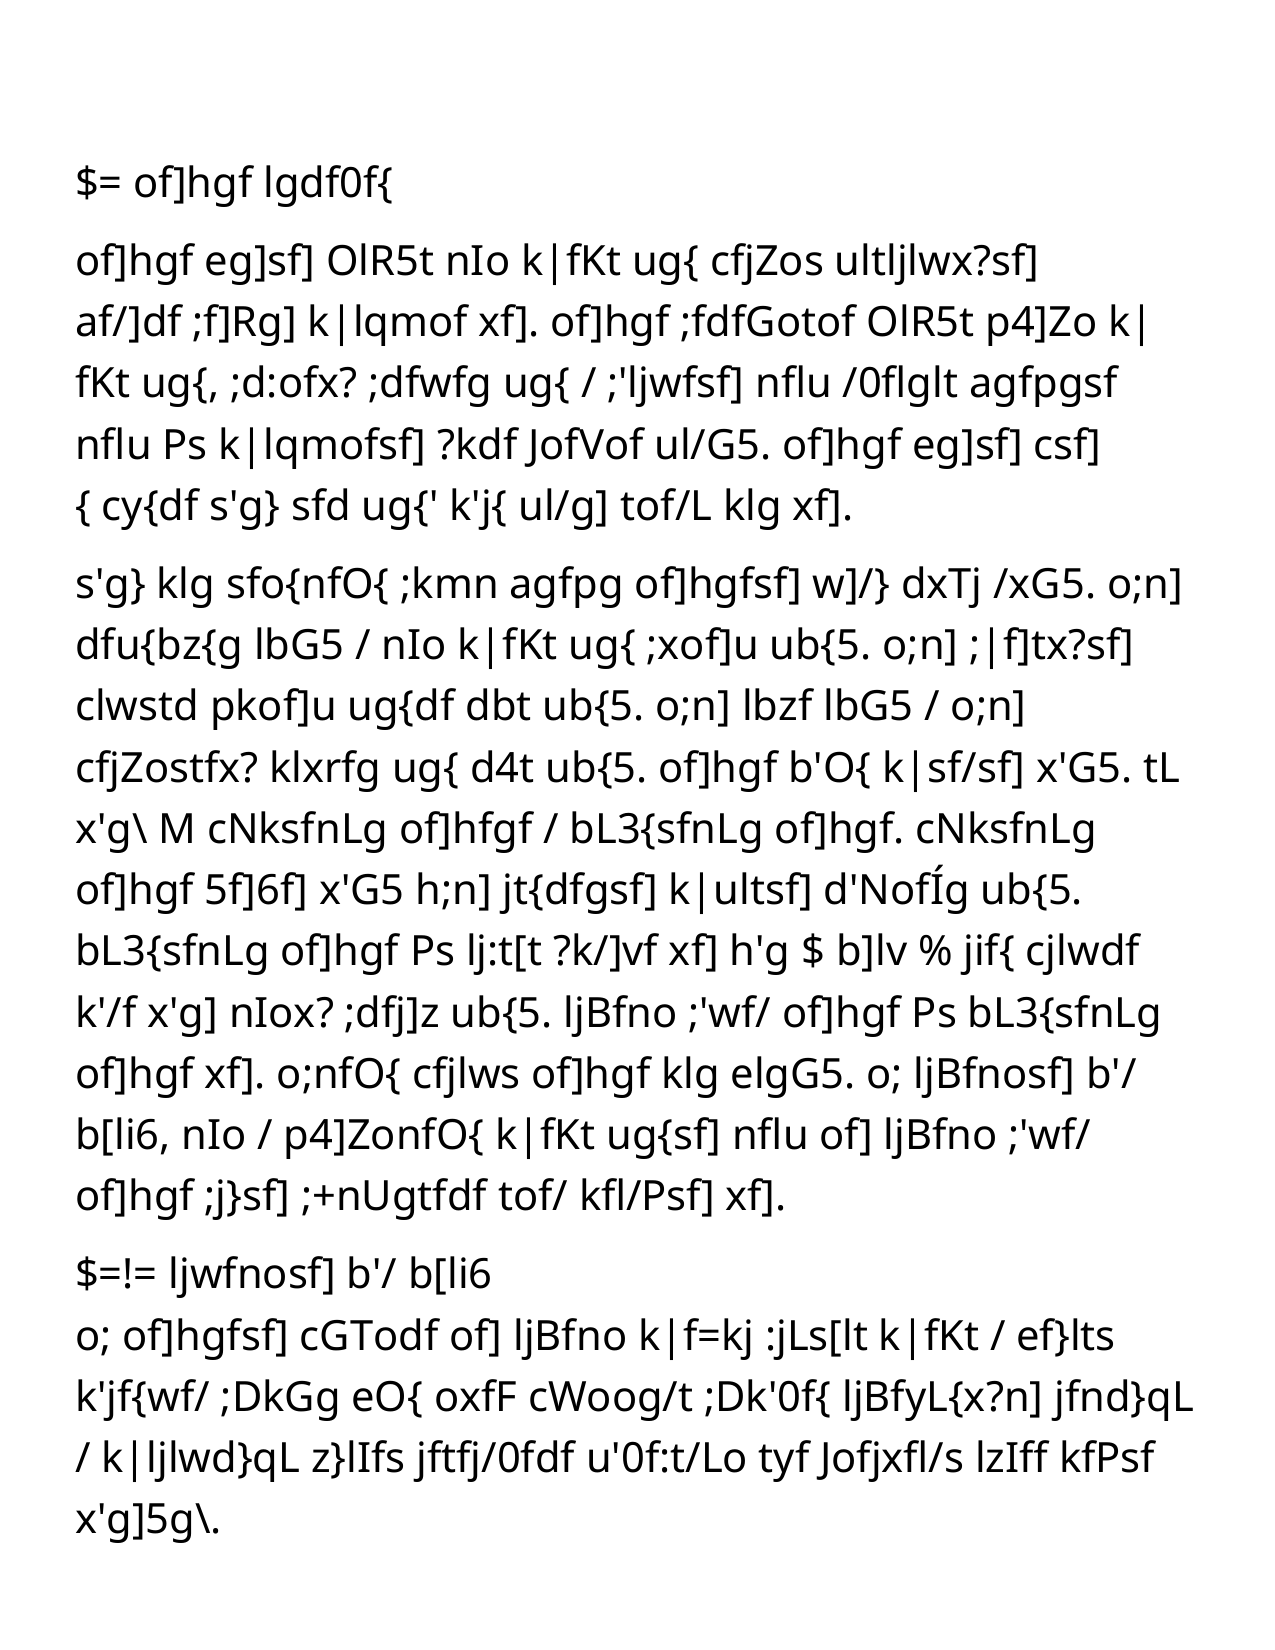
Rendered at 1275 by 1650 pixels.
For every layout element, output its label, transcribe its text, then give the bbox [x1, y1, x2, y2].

text o; of]hgfsf] cGTodf of] ljBfno k|f=kj :jLs[lt k|fKt / ef}lts k'jf{wf/ ;DkGg eO{ oxfF cWoog/t ;Dk'0f{ ljBfyL{x?n] jfnd}qL / k|ljlwd}qL z}lIfs jftfj/0fdf u'0f:t/Lo tyf Jofjxfl/s lzIff kfPsf x'g]5g\. [75, 1305, 1200, 1546]
text $=!= ljwfnosf] b'/ b[li6 [75, 1244, 1200, 1301]
text of]hgf eg]sf] OlR5t nIo k|fKt ug{ cfjZos ultljlwx?sf] af/]df ;f]Rg] k|lqmof xf]. of]hgf ;fdfGotof OlR5t p4]Zo k|fKt ug{, ;d:ofx? ;dfwfg ug{ / ;'ljwfsf] nflu /0flglt agfpgsf nflu Ps k|lqmofsf] ?kdf JofVof ul/G5. of]hgf eg]sf] csf]{ cy{df s'g} sfd ug{' k'j{ ul/g] tof/L klg xf]. [75, 231, 1200, 533]
text s'g} klg sfo{nfO{ ;kmn agfpg of]hgfsf] w]/} dxTj /xG5. o;n] dfu{bz{g lbG5 / nIo k|fKt ug{ ;xof]u ub{5. o;n] ;|f]tx?sf] clwstd pkof]u ug{df dbt ub{5. o;n] lbzf lbG5 / o;n] cfjZostfx? klxrfg ug{ d4t ub{5. of]hgf b'O{ k|sf/sf] x'G5. tL x'g\ M cNksfnLg of]hfgf / bL3{sfnLg of]hgf. cNksfnLg of]hgf 5f]6f] x'G5 h;n] jt{dfgsf] k|ultsf] d'NofÍg ub{5. bL3{sfnLg of]hgf Ps lj:t[t ?k/]vf xf] h'g $ b]lv % jif{ cjlwdf k'/f x'g] nIox? ;dfj]z ub{5. ljBfno ;'wf/ of]hgf Ps bL3{sfnLg of]hgf xf]. o;nfO{ cfjlws of]hgf klg elgG5. o; ljBfnosf] b'/ b[li6, nIo / p4]ZonfO{ k|fKt ug{sf] nflu of] ljBfno ;'wf/ of]hgf ;j}sf] ;+nUgtfdf tof/ kfl/Psf] xf]. [75, 554, 1200, 1223]
text $= of]hgf lgdf0f{ [75, 153, 1200, 210]
